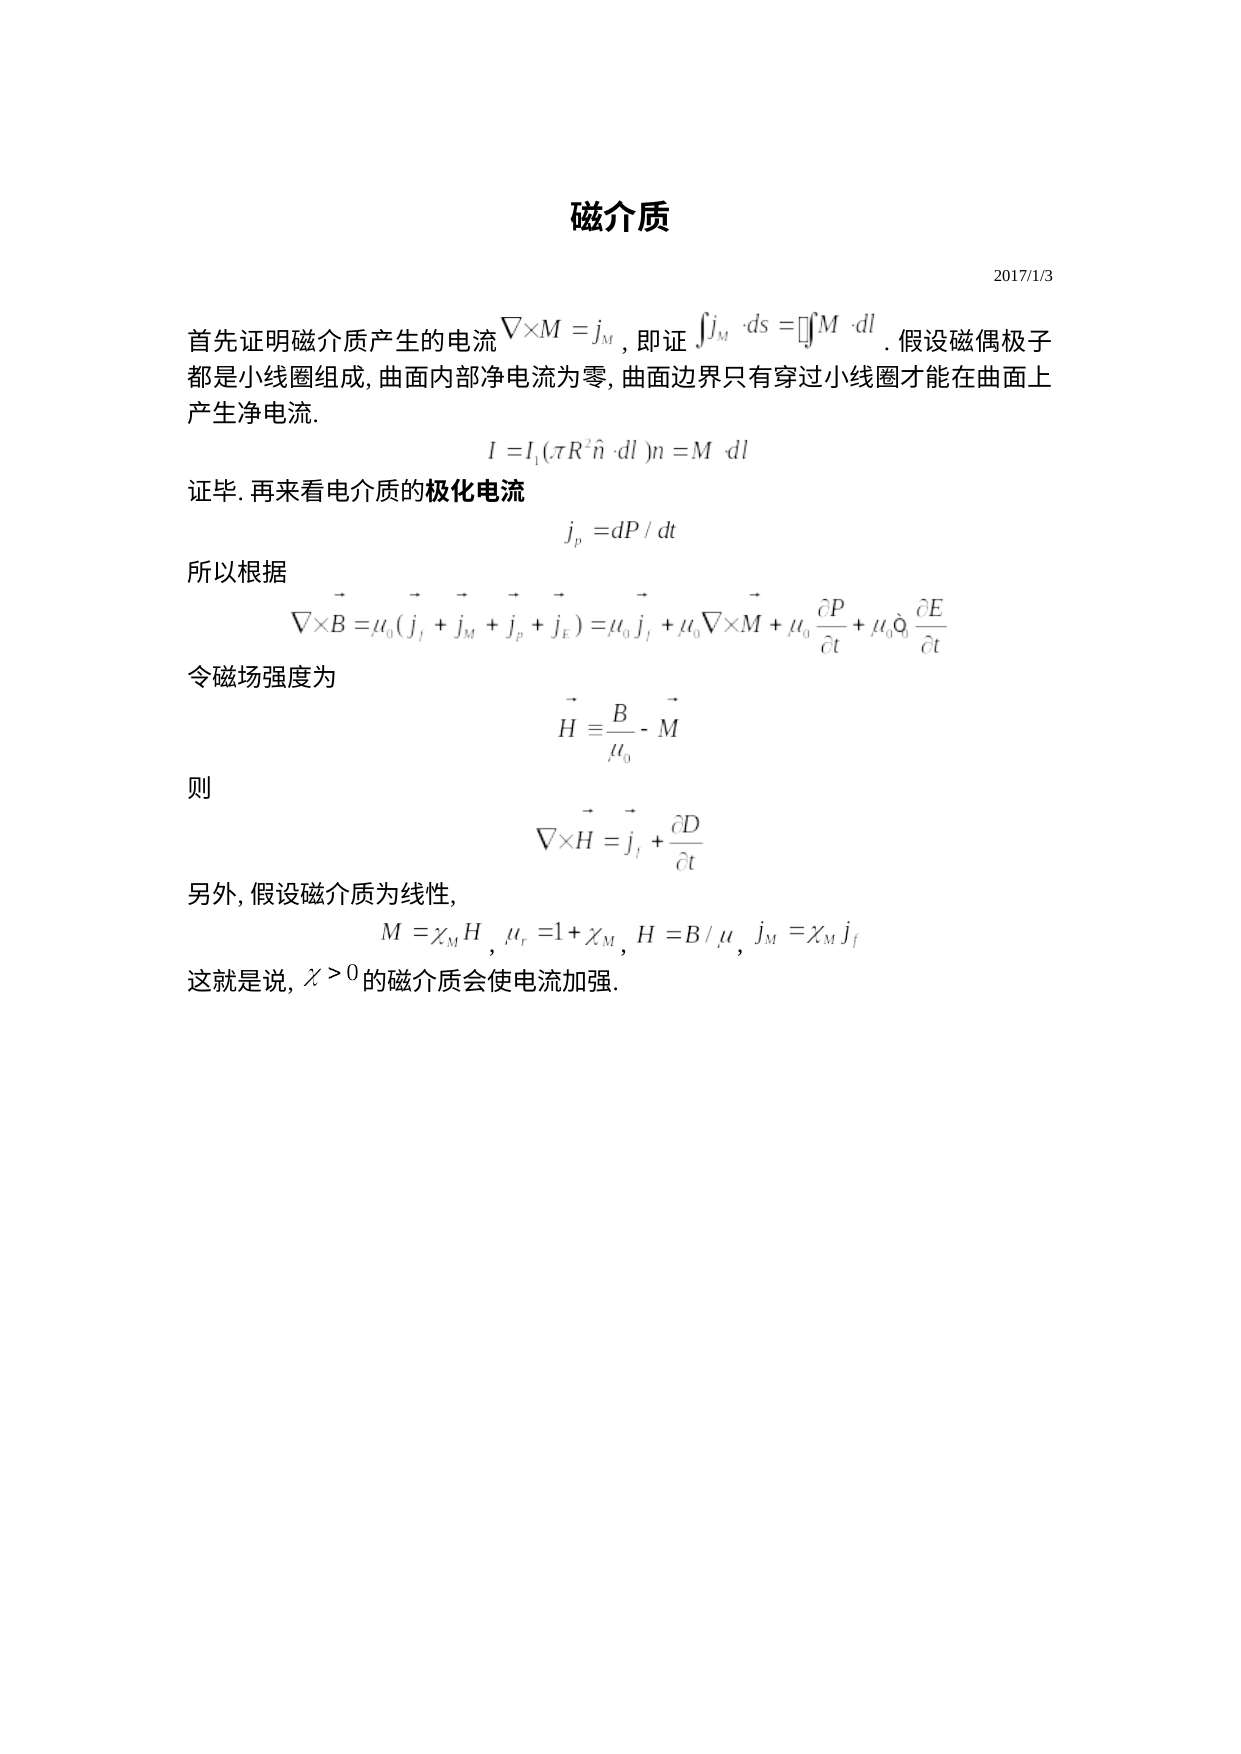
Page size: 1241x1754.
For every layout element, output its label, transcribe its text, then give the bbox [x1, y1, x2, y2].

text , , , [187, 910, 1053, 958]
text 这就是说, 的磁介质会使电流加强. [187, 958, 1053, 998]
text 2017/1/3 [187, 266, 1053, 285]
subtitle 磁介质 [187, 191, 1053, 239]
text 令磁场强度为 [187, 657, 1053, 694]
text 证毕. 再来看电介质的极化电流 [187, 472, 1053, 508]
text 所以根据 [187, 552, 1053, 588]
text 首先证明磁介质产生的电流, 即证. 假设磁偶极子都是小线圈组成, 曲面内部净电流为零, 曲面边界只有穿过小线圈才能在曲面上产生净电流. [187, 304, 1053, 430]
text 另外, 假设磁介质为线性, [187, 874, 1053, 910]
text 则 [187, 769, 1053, 805]
